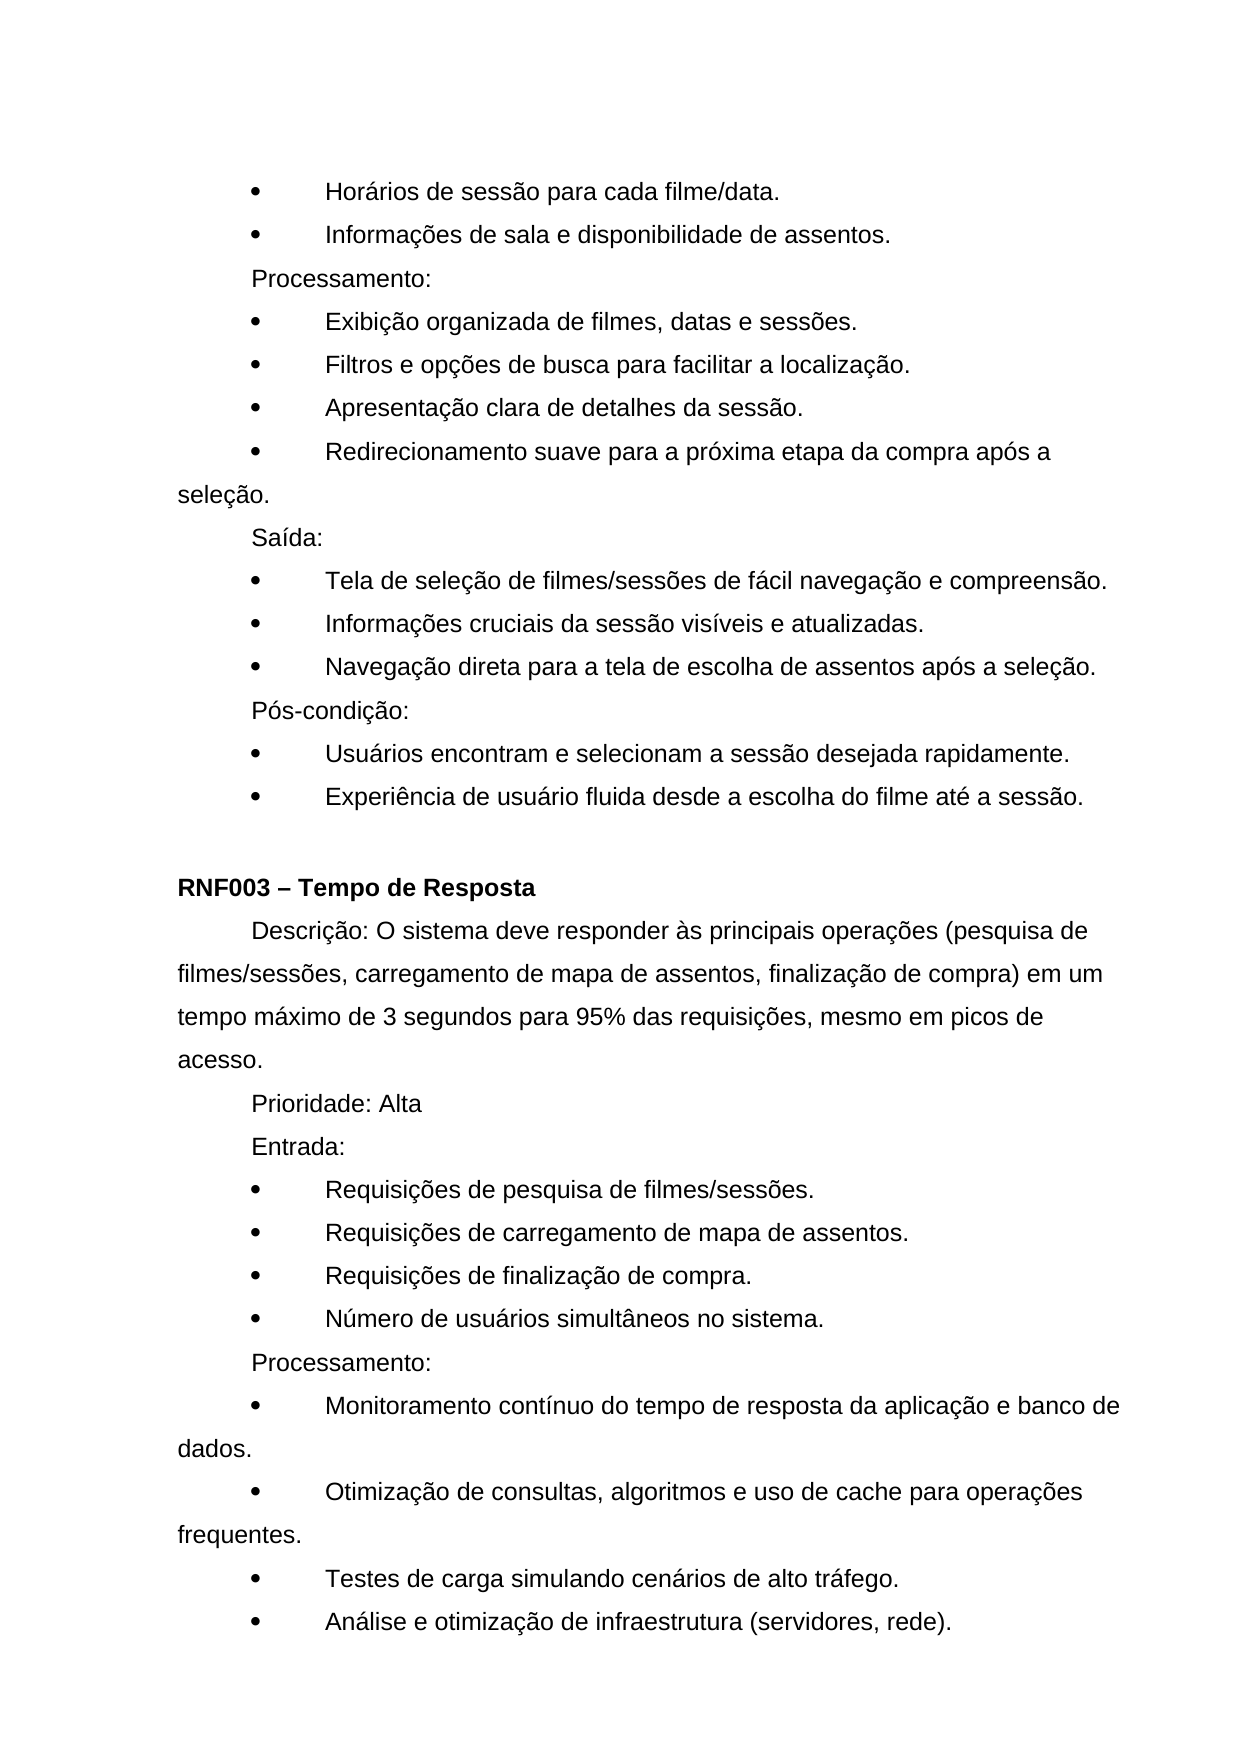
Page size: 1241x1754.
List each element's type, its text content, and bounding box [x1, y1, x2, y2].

list Informações cruciais da sessão visíveis e atualizadas. [177, 609, 1122, 638]
list Horários de sessão para cada filme/data. [177, 177, 1122, 206]
list Monitoramento contínuo do tempo de resposta da aplicação e banco de dados. [177, 1391, 1122, 1463]
list Análise e otimização de infraestrutura (servidores, rede). [177, 1607, 1122, 1636]
list Informações de sala e disponibilidade de assentos. [177, 220, 1122, 249]
text Descrição: O sistema deve responder às principais operações (pesquisa de filmes/sessões, carregamento de mapa de assentos, finalização de compra) em um tempo máximo de 3 segundos para 95% das requisições, mesmo em picos de acesso. [177, 916, 1122, 1074]
text Saída: [177, 523, 1122, 552]
list Exibição organizada de filmes, datas e sessões. [177, 307, 1122, 336]
text Processamento: [177, 1348, 1122, 1376]
text Entrada: [177, 1132, 1122, 1160]
list Tela de seleção de filmes/sessões de fácil navegação e compreensão. [177, 566, 1122, 595]
list Requisições de carregamento de mapa de assentos. [177, 1218, 1122, 1247]
text Pós-condição: [177, 696, 1122, 724]
list Experiência de usuário fluida desde a escolha do filme até a sessão. [177, 782, 1122, 811]
list Redirecionamento suave para a próxima etapa da compra após a seleção. [177, 436, 1122, 508]
list Otimização de consultas, algoritmos e uso de cache para operações frequentes. [177, 1477, 1122, 1549]
list Testes de carga simulando cenários de alto tráfego. [177, 1563, 1122, 1592]
text Processamento: [177, 264, 1122, 292]
list Usuários encontram e selecionam a sessão desejada rapidamente. [177, 739, 1122, 768]
list Número de usuários simultâneos no sistema. [177, 1304, 1122, 1333]
subtitle RNF003 – Tempo de Resposta [177, 873, 1122, 902]
text Prioridade: Alta [177, 1088, 1122, 1117]
list Filtros e opções de busca para facilitar a localização. [177, 350, 1122, 379]
list Navegação direta para a tela de escolha de assentos após a seleção. [177, 652, 1122, 681]
list Apresentação clara de detalhes da sessão. [177, 393, 1122, 422]
list Requisições de finalização de compra. [177, 1261, 1122, 1290]
list Requisições de pesquisa de filmes/sessões. [177, 1175, 1122, 1204]
